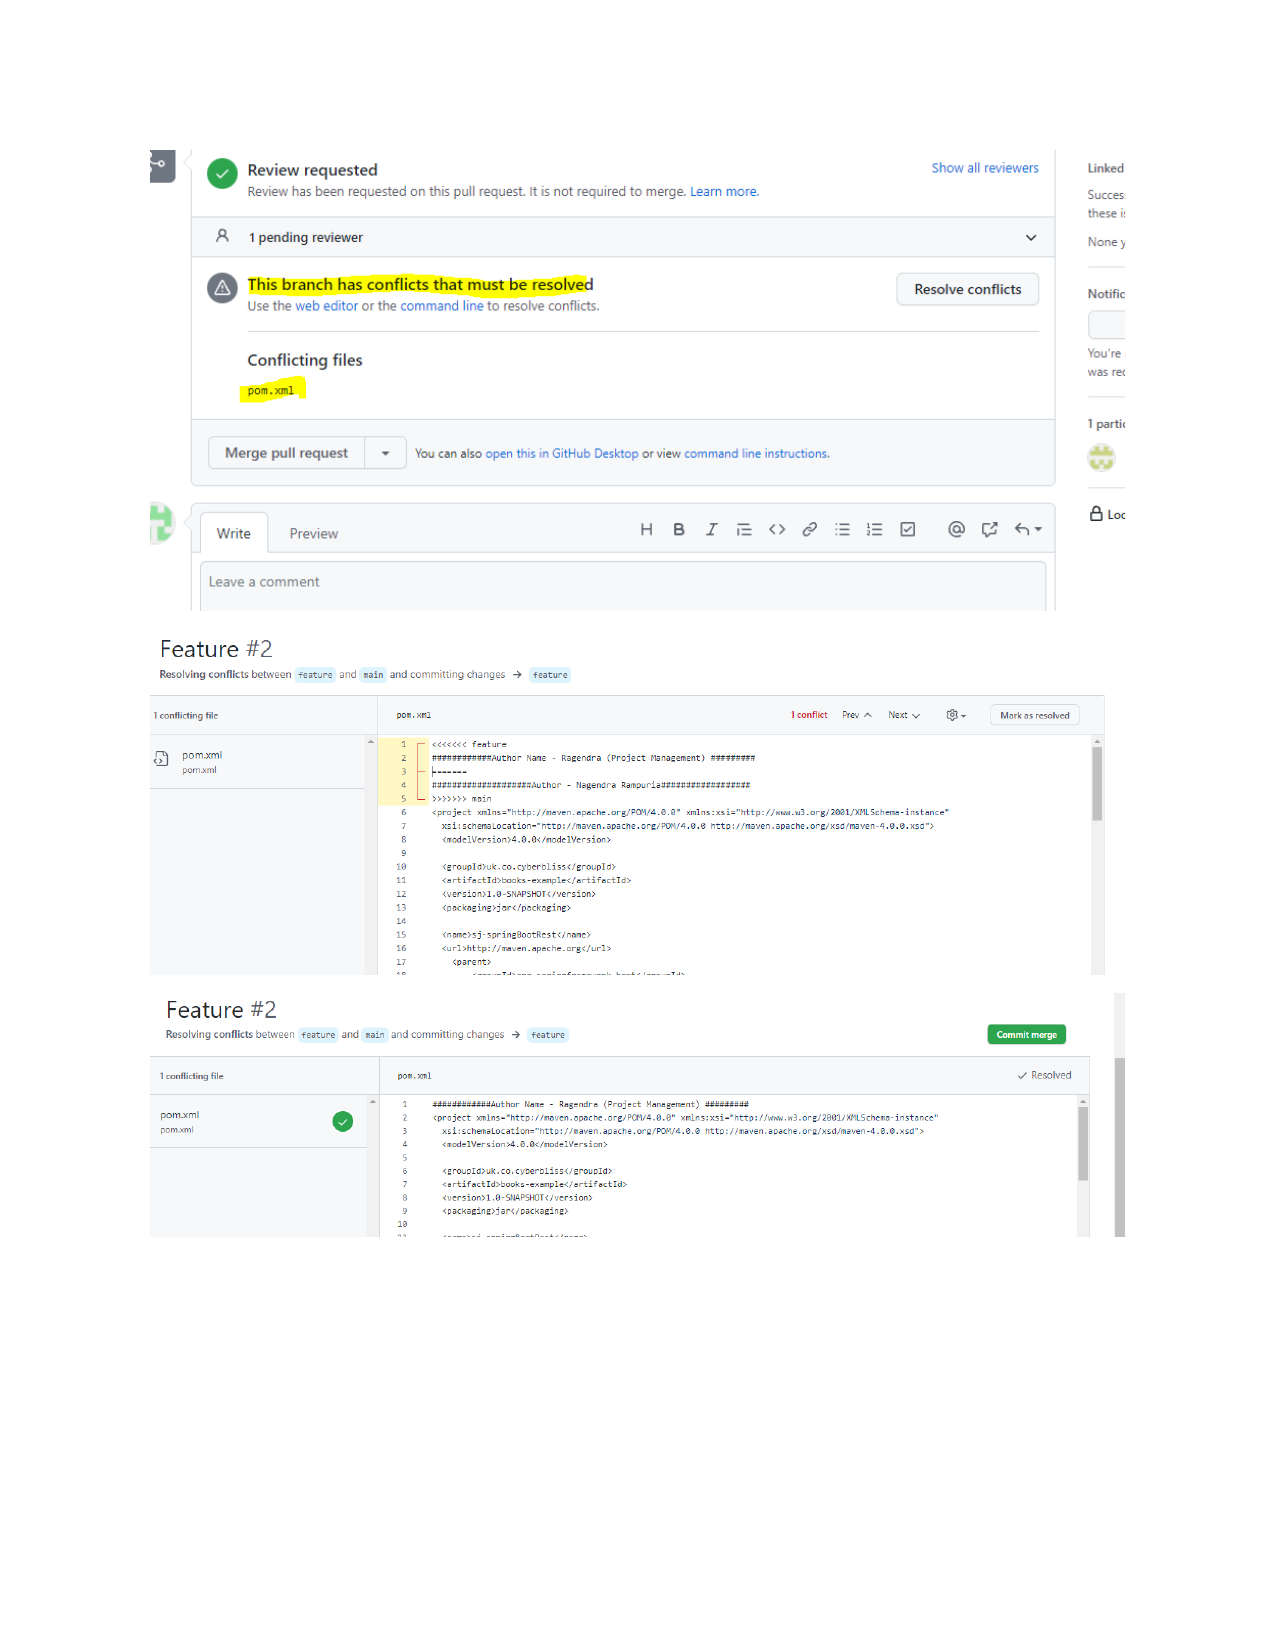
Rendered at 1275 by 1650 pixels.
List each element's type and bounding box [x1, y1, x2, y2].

picture [150, 150, 1125, 611]
picture [150, 629, 1125, 975]
picture [150, 993, 1125, 1237]
